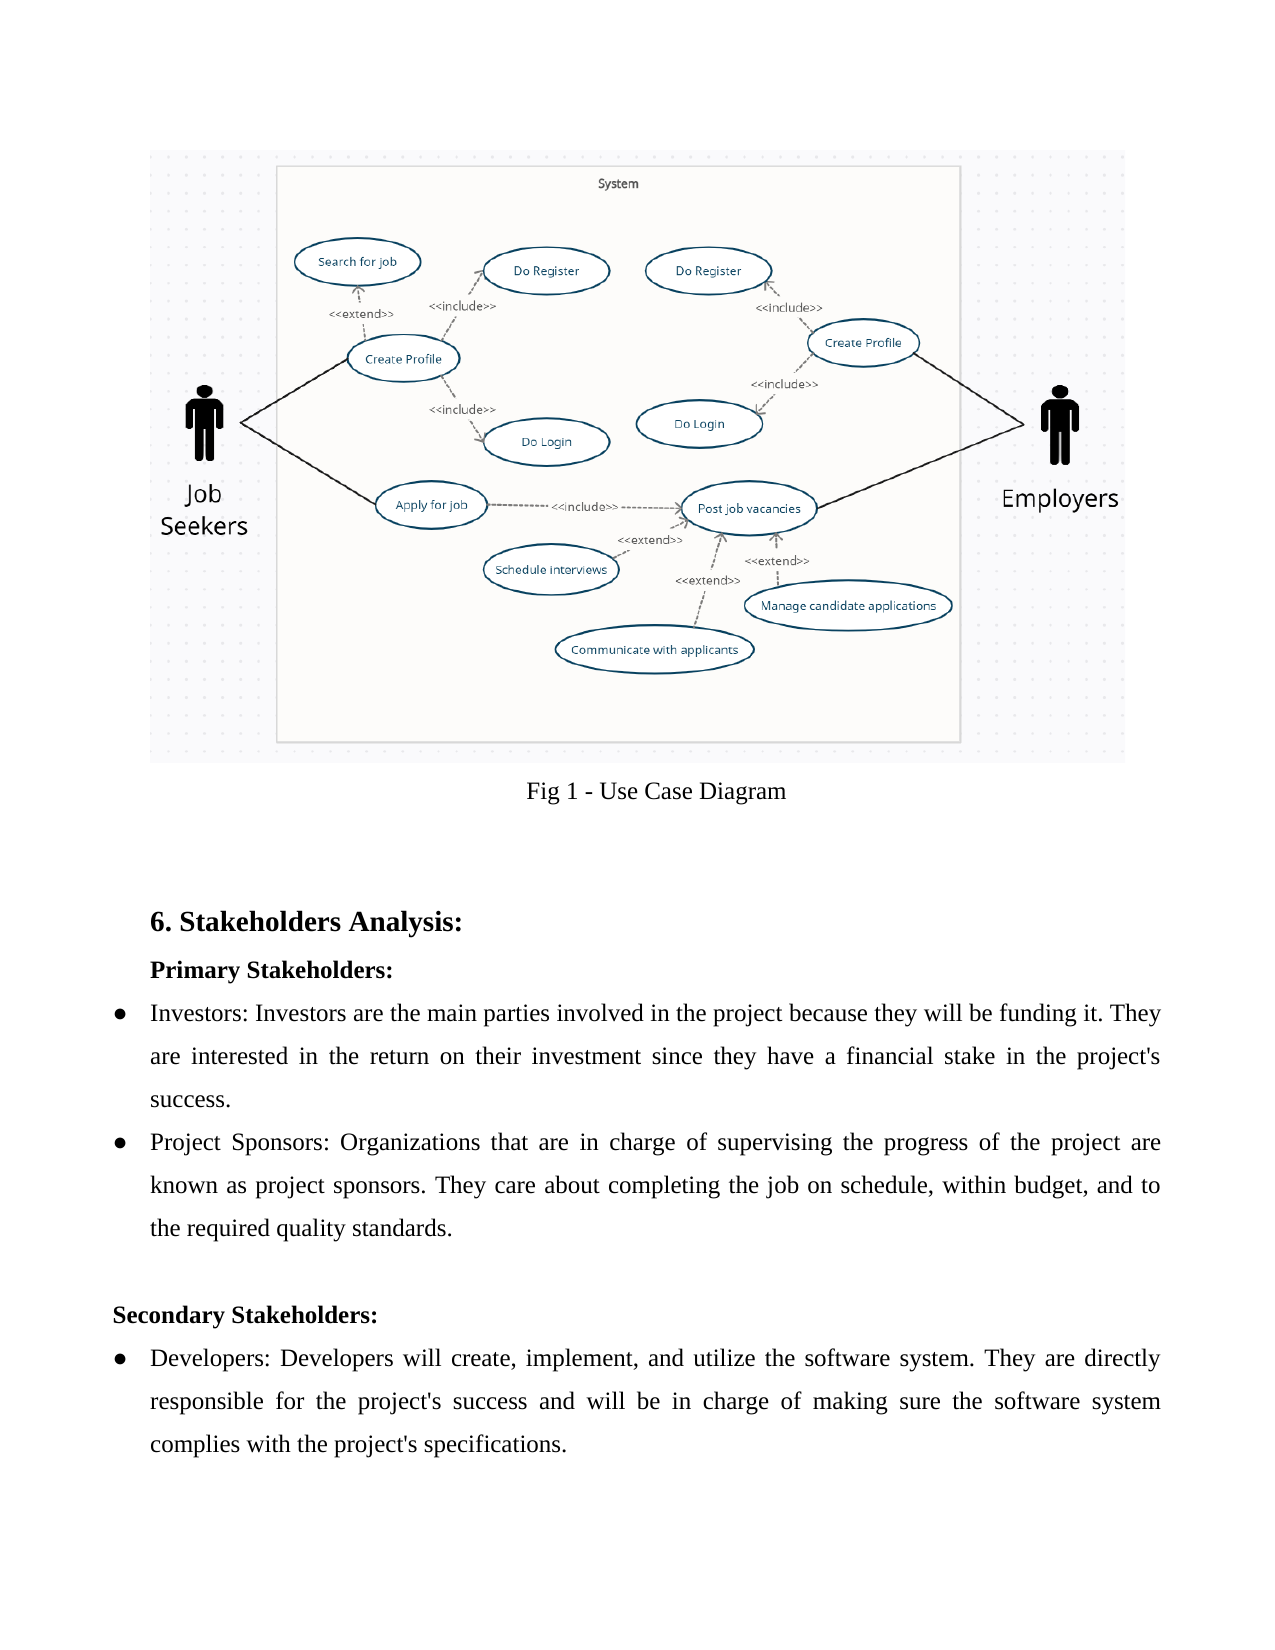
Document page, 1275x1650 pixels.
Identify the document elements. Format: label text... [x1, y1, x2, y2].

text 6. Stakeholders Analysis: [150, 904, 1162, 938]
text Primary Stakeholders: [150, 955, 1162, 983]
picture [150, 150, 1125, 763]
list Developers: Developers will create, implement, and utilize the software system. They are directly responsible for the project's success and will be in charge of making sure the software system complies with the project's specifications. [112, 1343, 1162, 1458]
text Fig 1 - Use Case Diagram [150, 776, 1162, 805]
list Project Sponsors: Organizations that are in charge of supervising the progress of the project are known as project sponsors. They care about completing the job on schedule, within budget, and to the required quality standards. [112, 1127, 1162, 1242]
list Investors: Investors are the main parties involved in the project because they will be funding it. They are interested in the return on their investment since they have a financial stake in the project's success. [112, 998, 1162, 1113]
text Secondary Stakeholders: [112, 1300, 1162, 1328]
